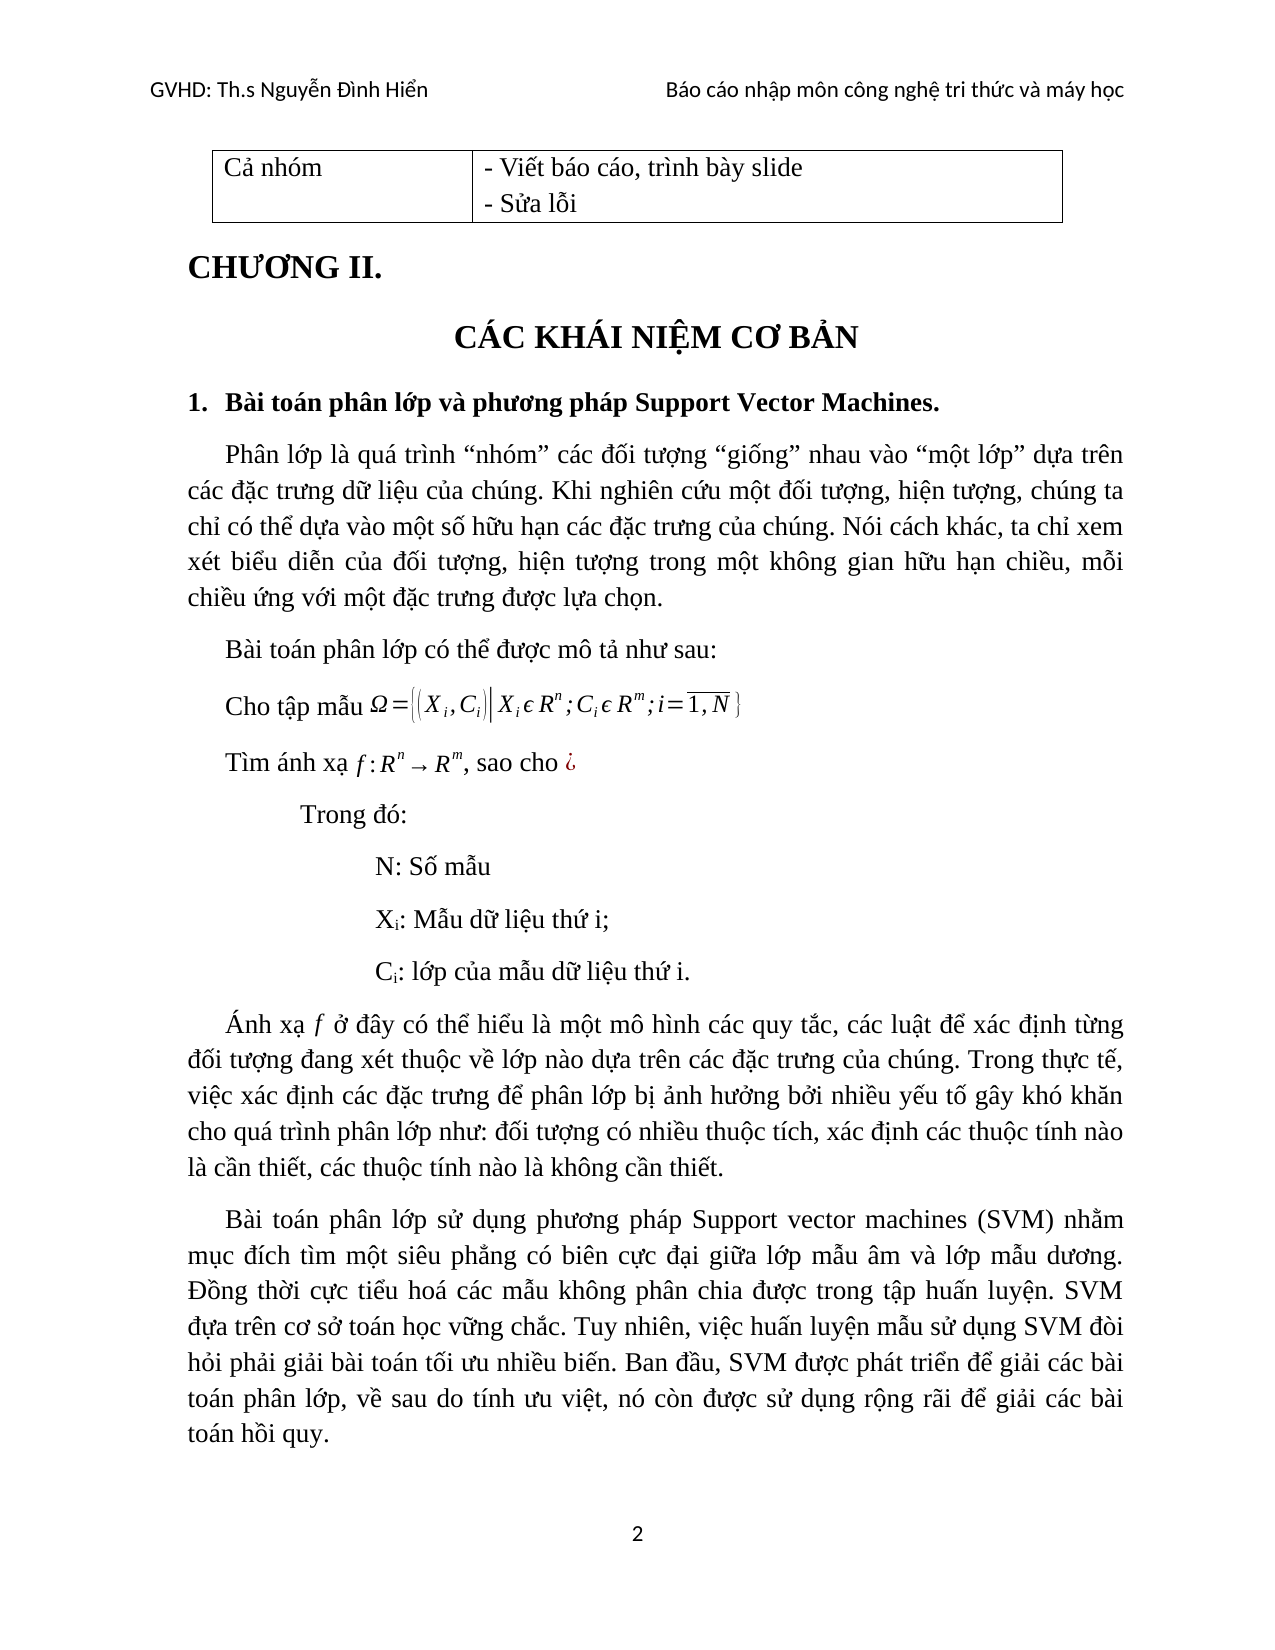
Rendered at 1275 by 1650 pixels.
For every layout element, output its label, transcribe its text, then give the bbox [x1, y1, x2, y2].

text Phân lớp là quá trình “nhóm” các đối tượng “giống” nhau vào “một lớp” dựa trên các đặc trưng dữ liệu của chúng. Khi nghiên cứu một đối tượng, hiện tượng, chúng ta chỉ có thể dựa vào một số hữu hạn các đặc trưng của chúng. Nói cách khác, ta chỉ xem xét biểu diễn của đối tượng, hiện tượng trong một không gian hữu hạn chiều, mỗi chiều ứng với một đặc trưng được lựa chọn. [187, 438, 1125, 612]
text N: Số mẫu [375, 851, 1125, 882]
text Bài toán phân lớp sử dụng phương pháp Support vector machines (SVM) nhằm mục đích tìm một siêu phẳng có biên cực đại giữa lớp mẫu âm và lớp mẫu dương. Đồng thời cực tiểu hoá các mẫu không phân chia được trong tập huấn luyện. SVM đựa trên cơ sở toán học vững chắc. Tuy nhiên, việc huấn luyện mẫu sử dụng SVM đòi hỏi phải giải bài toán tối ưu nhiều biến. Ban đầu, SVM được phát triển để giải các bài toán phân lớp, về sau do tính ưu việt, nó còn được sử dụng rộng rãi để giải các bài toán hồi quy. [187, 1203, 1125, 1448]
text Xi: Mẫu dữ liệu thứ i; [375, 903, 1125, 934]
text Cho tập mẫu [150, 686, 1125, 724]
text Tìm ánh xạ , sao cho [150, 746, 1125, 777]
text Ci: lớp của mẫu dữ liệu thứ i. [375, 955, 1125, 986]
text Trong đó: [225, 798, 1125, 829]
text CHƯƠNG II. [187, 248, 1125, 286]
text Bài toán phân lớp có thể được mô tả như sau: [150, 634, 1125, 665]
table_cell - Viết báo cáo, trình bày slide - Sửa lỗi [473, 151, 1062, 222]
list Bài toán phân lớp và phương pháp Support Vector Machines. [187, 386, 1125, 417]
text CÁC KHÁI NIỆM CƠ BẢN [187, 317, 1125, 355]
text Ánh xạ ở đây có thể hiểu là một mô hình các quy tắc, các luật để xác định từng đối tượng đang xét thuộc về lớp nào dựa trên các đặc trưng của chúng. Trong thực tế, việc xác định các đặc trưng để phân lớp bị ảnh hưởng bởi nhiều yếu tố gây khó khăn cho quá trình phân lớp như: đối tượng có nhiều thuộc tích, xác định các thuộc tính nào là cần thiết, các thuộc tính nào là không cần thiết. [187, 1008, 1125, 1182]
table_cell Cả nhóm [213, 151, 472, 222]
